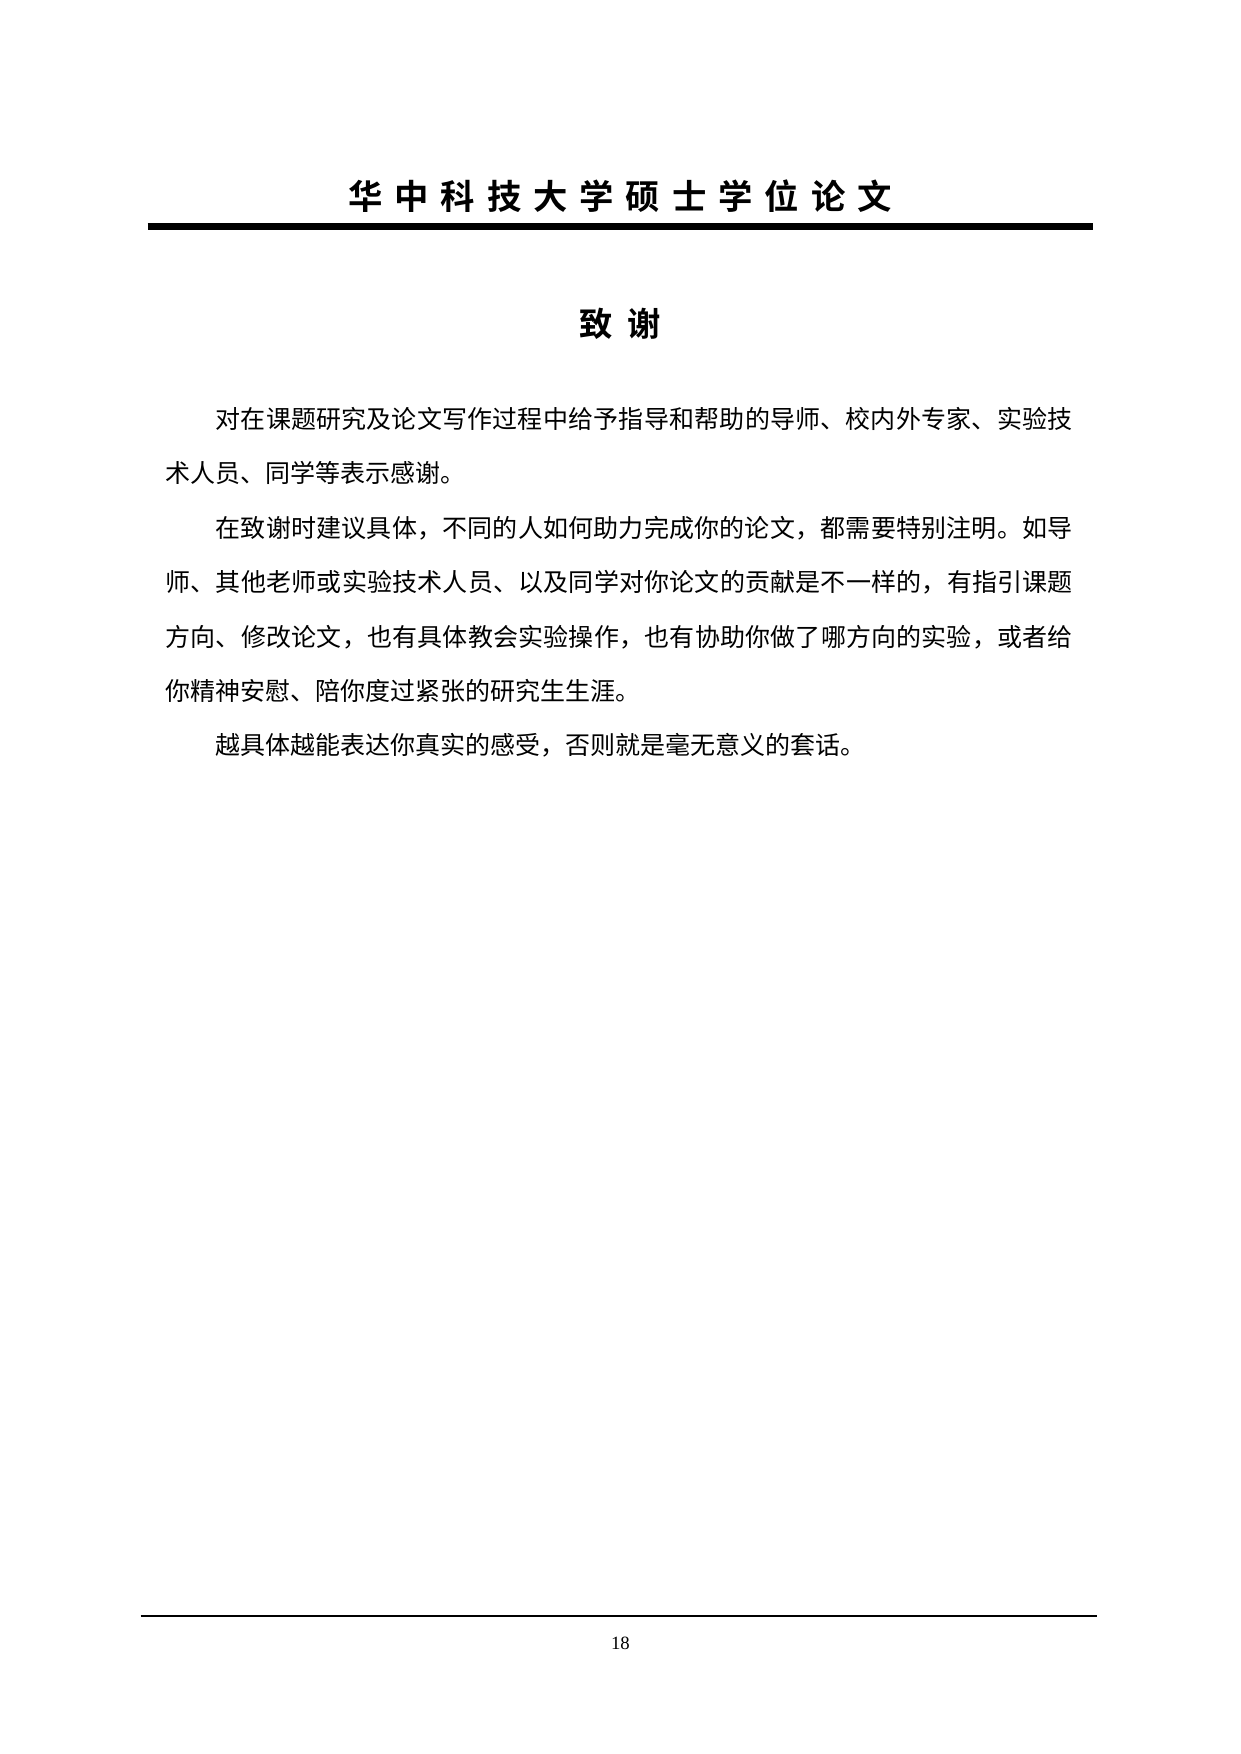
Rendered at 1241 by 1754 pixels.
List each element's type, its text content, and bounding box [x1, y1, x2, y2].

text 在致谢时建议具体，不同的人如何助力完成你的论文，都需要特别注明。如导师、其他老师或实验技术人员、以及同学对你论文的贡献是不一样的，有指引课题方向、修改论文，也有具体教会实验操作，也有协助你做了哪方向的实验，或者给你精神安慰、陪你度过紧张的研究生生涯。 [165, 508, 1075, 708]
subtitle 致 谢 [165, 298, 1075, 346]
text 越具体越能表达你真实的感受，否则就是毫无意义的套话。 [165, 726, 1075, 762]
text 对在课题研究及论文写作过程中给予指导和帮助的导师、校内外专家、实验技术人员、同学等表示感谢。 [165, 399, 1075, 490]
